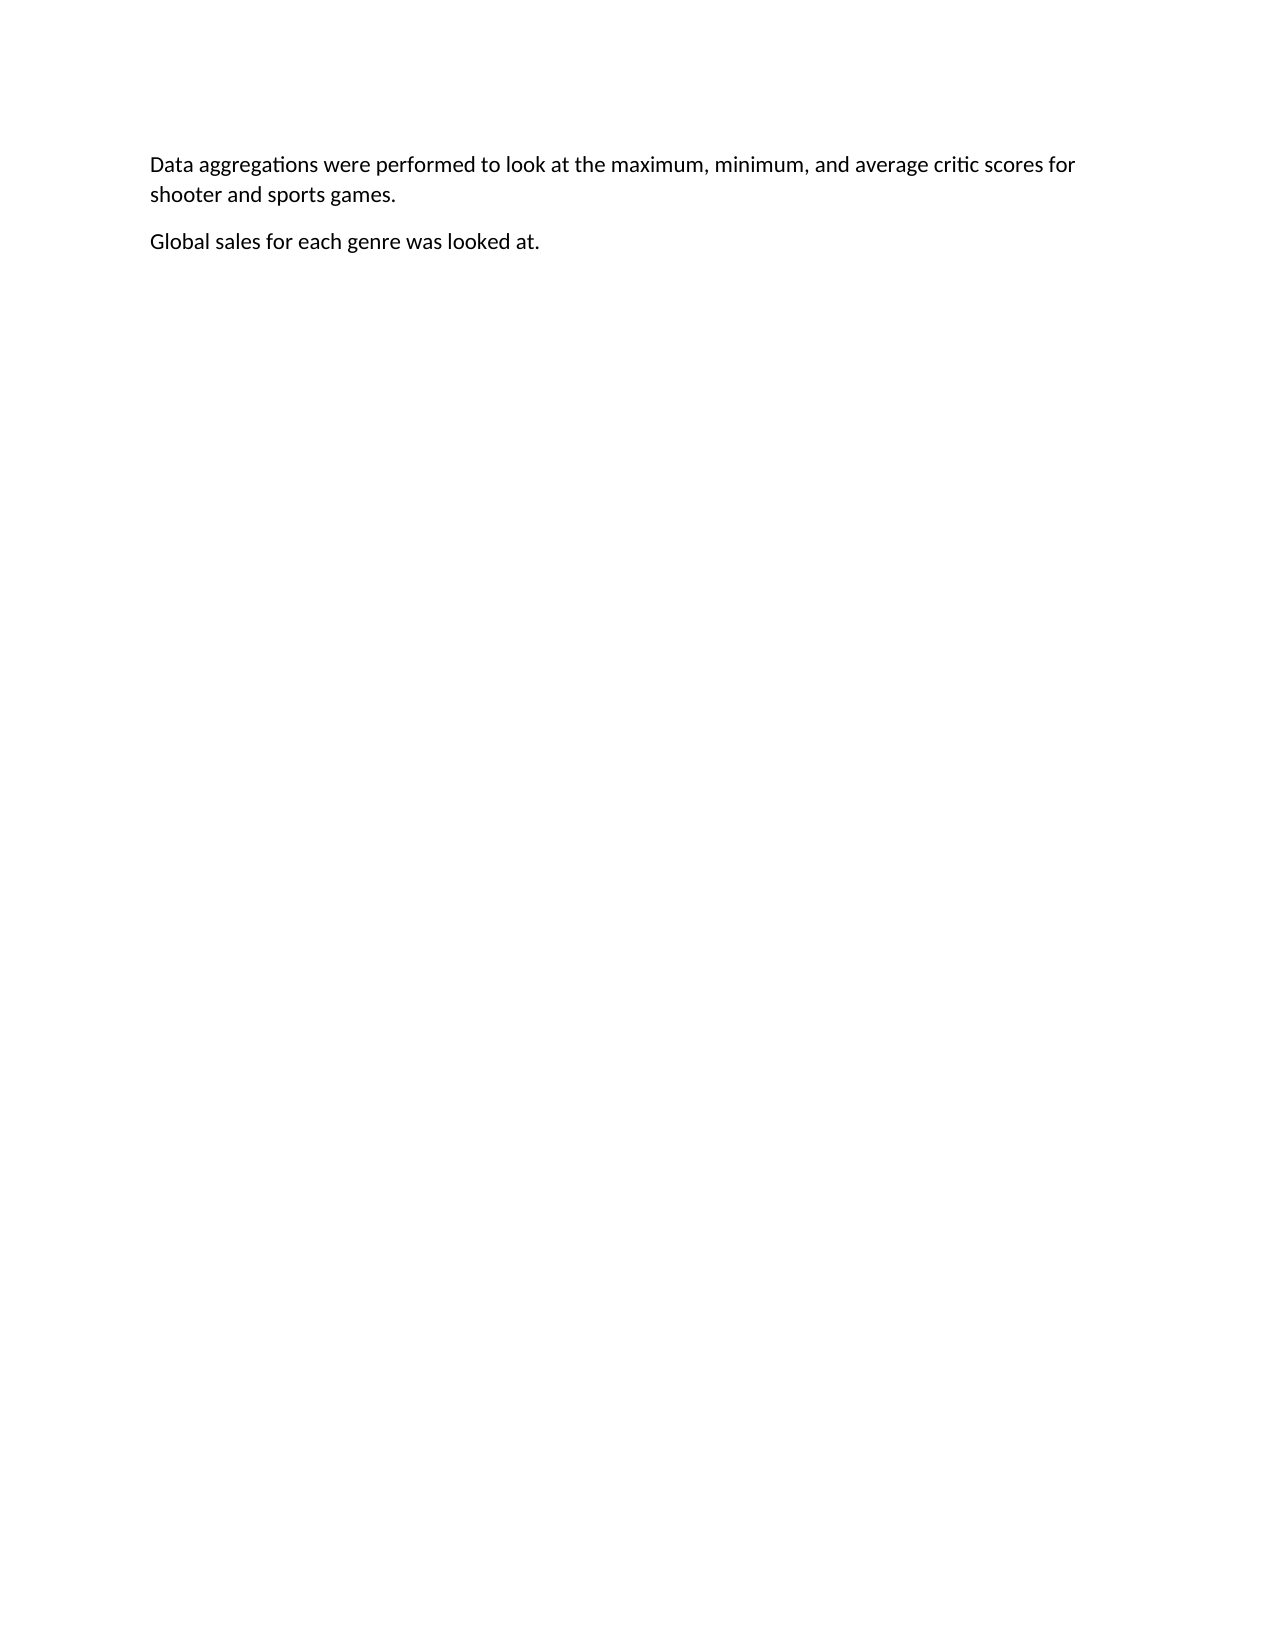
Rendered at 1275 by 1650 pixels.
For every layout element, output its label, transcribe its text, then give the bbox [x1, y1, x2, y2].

text Global sales for each genre was looked at. [150, 227, 1125, 255]
text Data aggregations were performed to look at the maximum, minimum, and average critic scores for shooter and sports games. [150, 150, 1125, 208]
